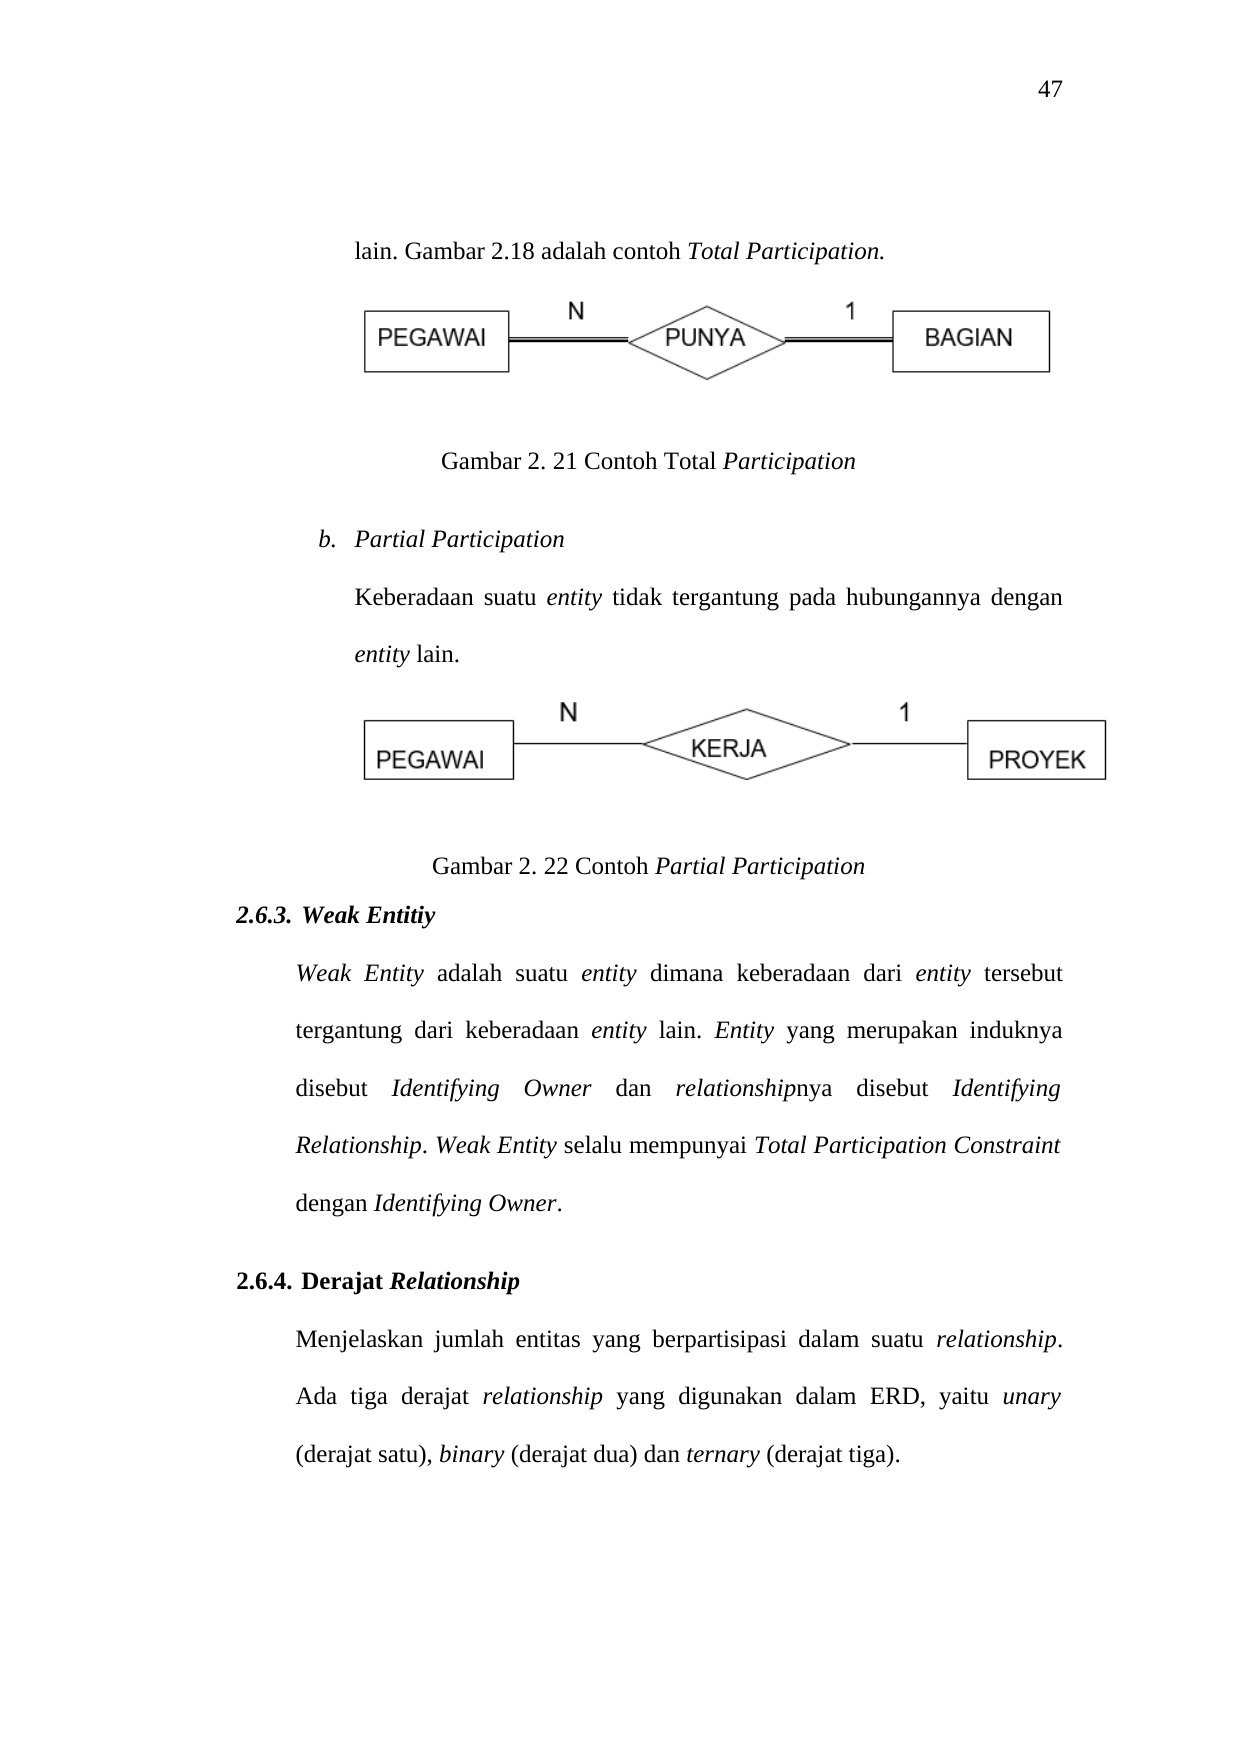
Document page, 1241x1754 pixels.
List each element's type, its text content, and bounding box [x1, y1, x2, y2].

list Menjelaskan jumlah entitas yang berpartisipasi dalam suatu relationship. Ada tiga derajat relationship yang digunakan dalam ERD, yaitu unary (derajat satu), binary (derajat dua) dan ternary (derajat tiga). [295, 1324, 1063, 1467]
picture [354, 697, 1115, 794]
subtitle Weak Entitiy [236, 900, 1063, 929]
list Weak Entity adalah suatu entity dimana keberadaan dari entity tersebut tergantung dari keberadaan entity lain. Entity yang merupakan induknya disebut Identifying Owner dan relationshipnya disebut Identifying Relationship. Weak Entity selalu mempunyai Total Participation Constraint dengan Identifying Owner. [295, 958, 1063, 1217]
picture [358, 293, 1059, 389]
text Gambar 2. 22 Contoh Partial Participation [236, 851, 1063, 879]
subtitle Derajat Relationship [236, 1266, 1063, 1295]
list lain. Gambar 2.18 adalah contoh Total Participation. [354, 236, 1063, 265]
list Keberadaan suatu entity tidak tergantung pada hubungannya dengan entity lain. [354, 582, 1063, 668]
text Gambar 2. 21 Contoh Total Participation [236, 446, 1063, 475]
list Partial Participation [318, 524, 1063, 553]
